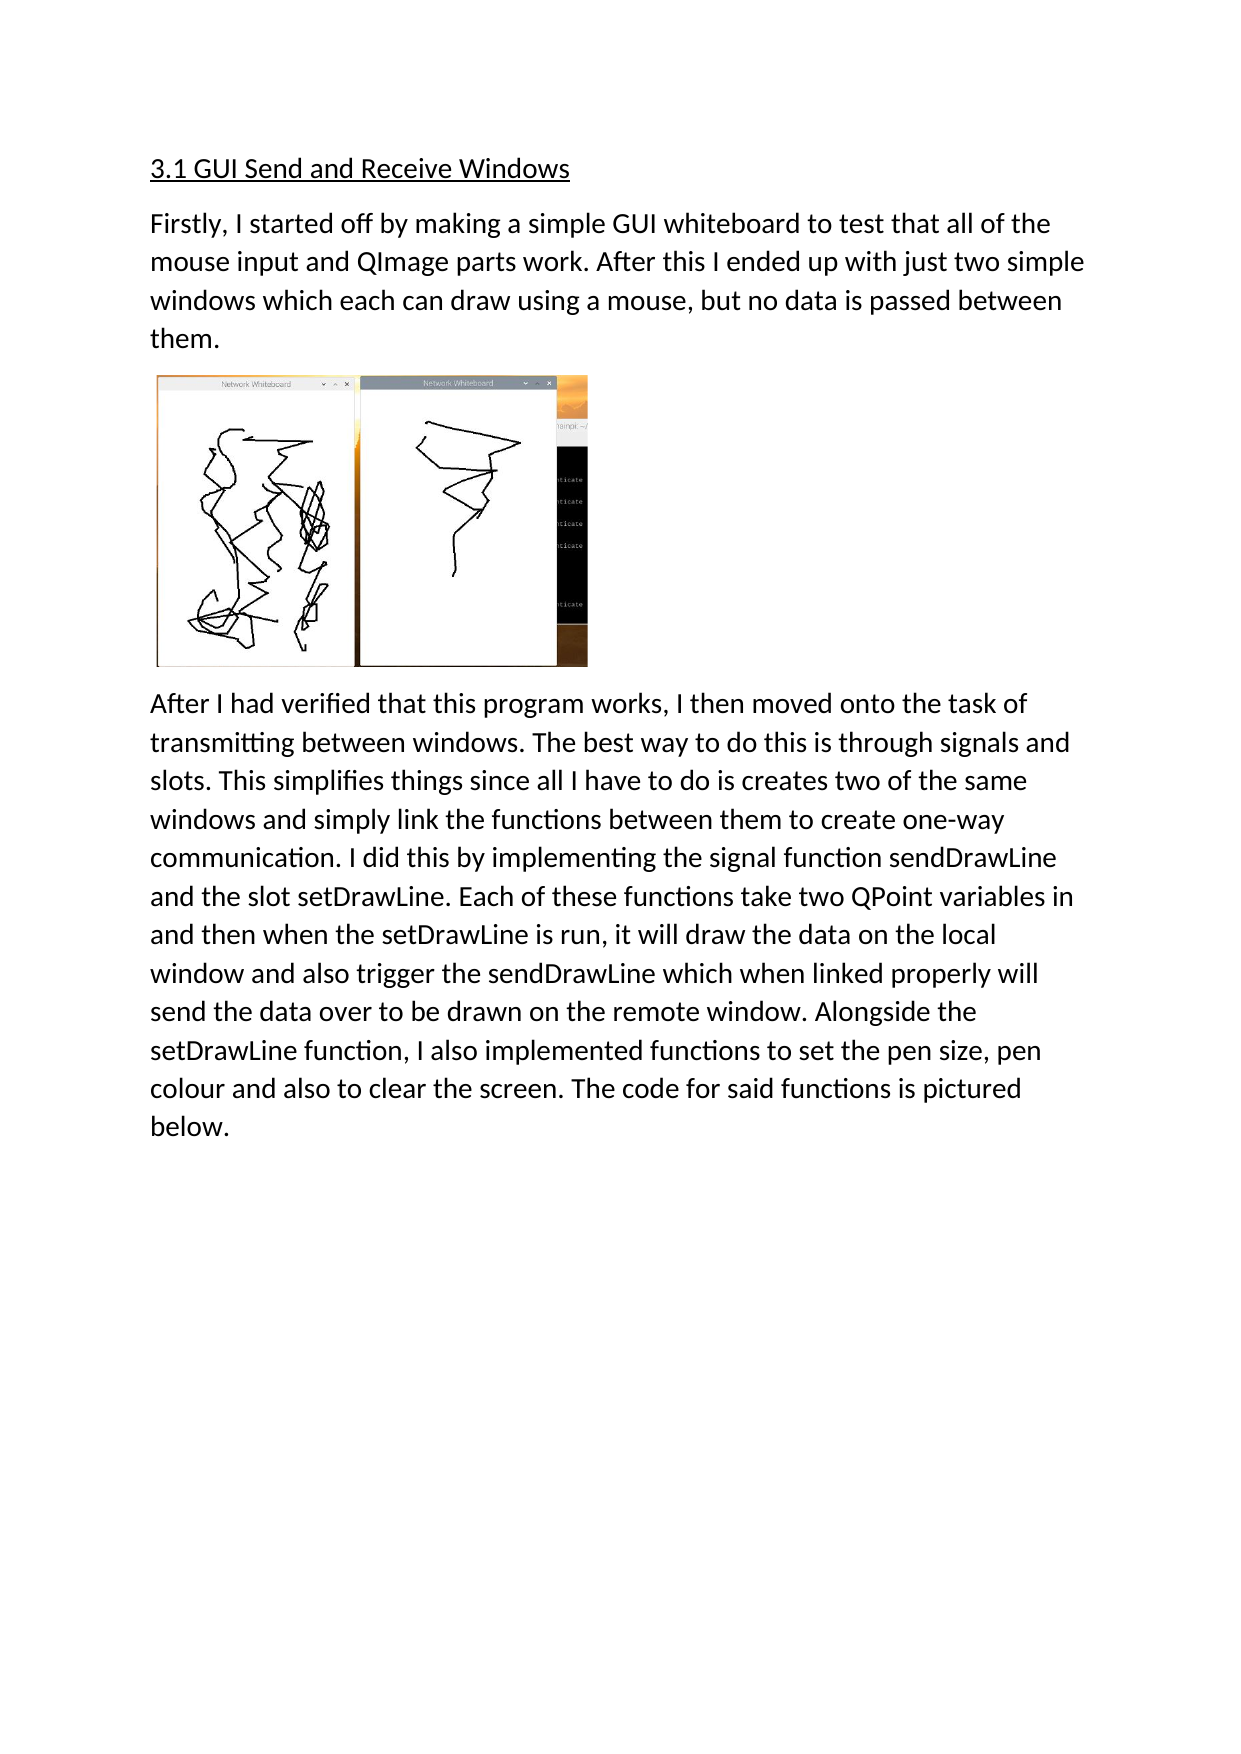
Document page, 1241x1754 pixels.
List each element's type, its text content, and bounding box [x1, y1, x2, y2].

picture [156, 375, 588, 667]
text After I had verified that this program works, I then moved onto the task of transmitting between windows. The best way to do this is through signals and slots. This simplifies things since all I have to do is creates two of the same windows and simply link the functions between them to create one-way communication. I did this by implementing the signal function sendDrawLine and the slot setDrawLine. Each of these functions take two QPoint variables in and then when the setDrawLine is run, it will draw the data on the local window and also trigger the sendDrawLine which when linked properly will send the data over to be drawn on the remote window. Alongside the setDrawLine function, I also implemented functions to set the pen size, pen colour and also to clear the screen. The code for said functions is pictured below. [150, 686, 1090, 1144]
text Firstly, I started off by making a simple GUI whiteboard to test that all of the mouse input and QImage parts work. After this I ended up with just two simple windows which each can draw using a mouse, but no data is passed between them. [150, 205, 1090, 356]
text 3.1 GUI Send and Receive Windows [150, 150, 1090, 186]
